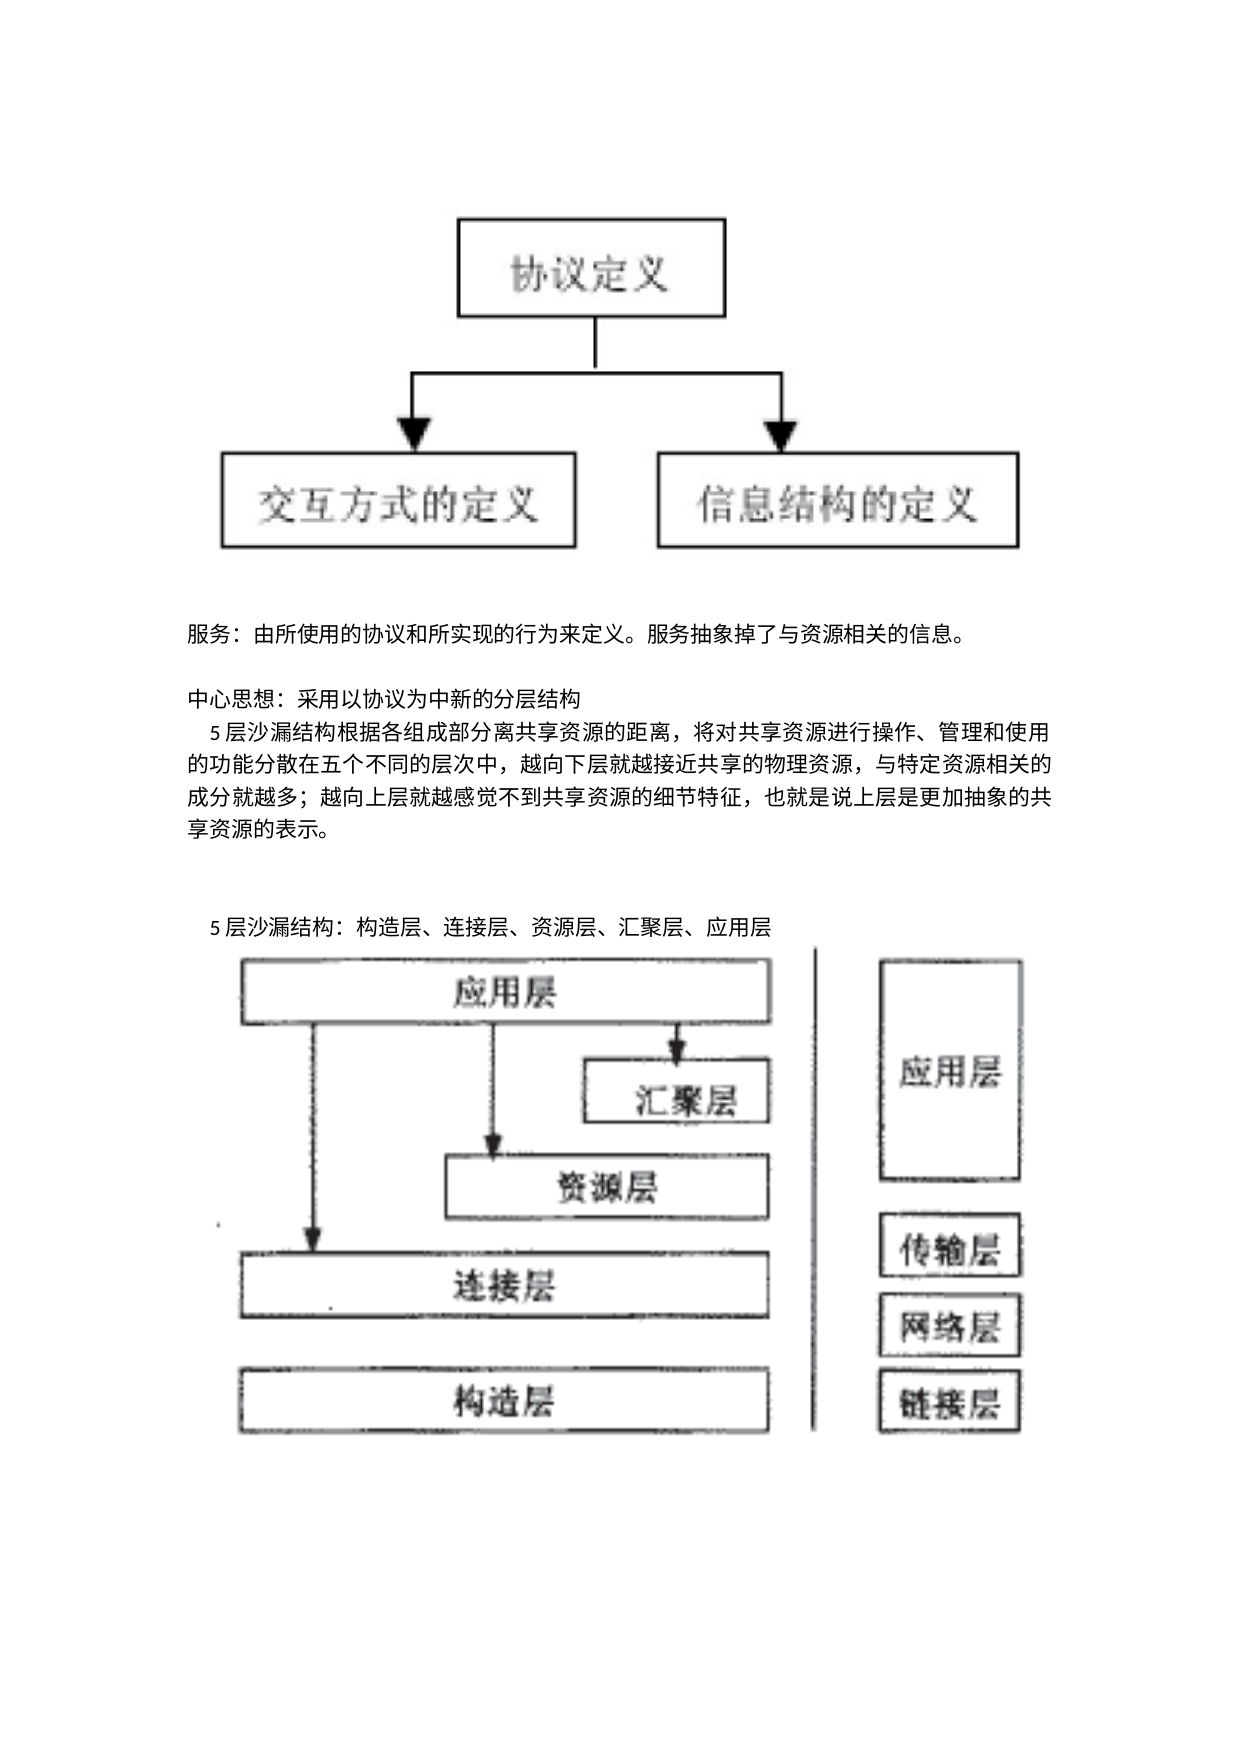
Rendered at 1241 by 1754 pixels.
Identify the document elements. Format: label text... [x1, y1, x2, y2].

picture [187, 162, 1053, 579]
text 5层沙漏结构：构造层、连接层、资源层、汇聚层、应用层 [187, 909, 1053, 942]
text 中心思想：采用以协议为中新的分层结构 [187, 682, 1053, 714]
text 5层沙漏结构根据各组成部分离共享资源的距离，将对共享资源进行操作、管理和使用的功能分散在五个不同的层次中，越向下层就越接近共享的物理资源，与特定资源相关的成分就越多；越向上层就越感觉不到共享资源的细节特征，也就是说上层是更加抽象的共享资源的表示。 [187, 714, 1053, 844]
picture [209, 942, 1075, 1462]
text 服务：由所使用的协议和所实现的行为来定义。服务抽象掉了与资源相关的信息。 [187, 617, 1053, 649]
